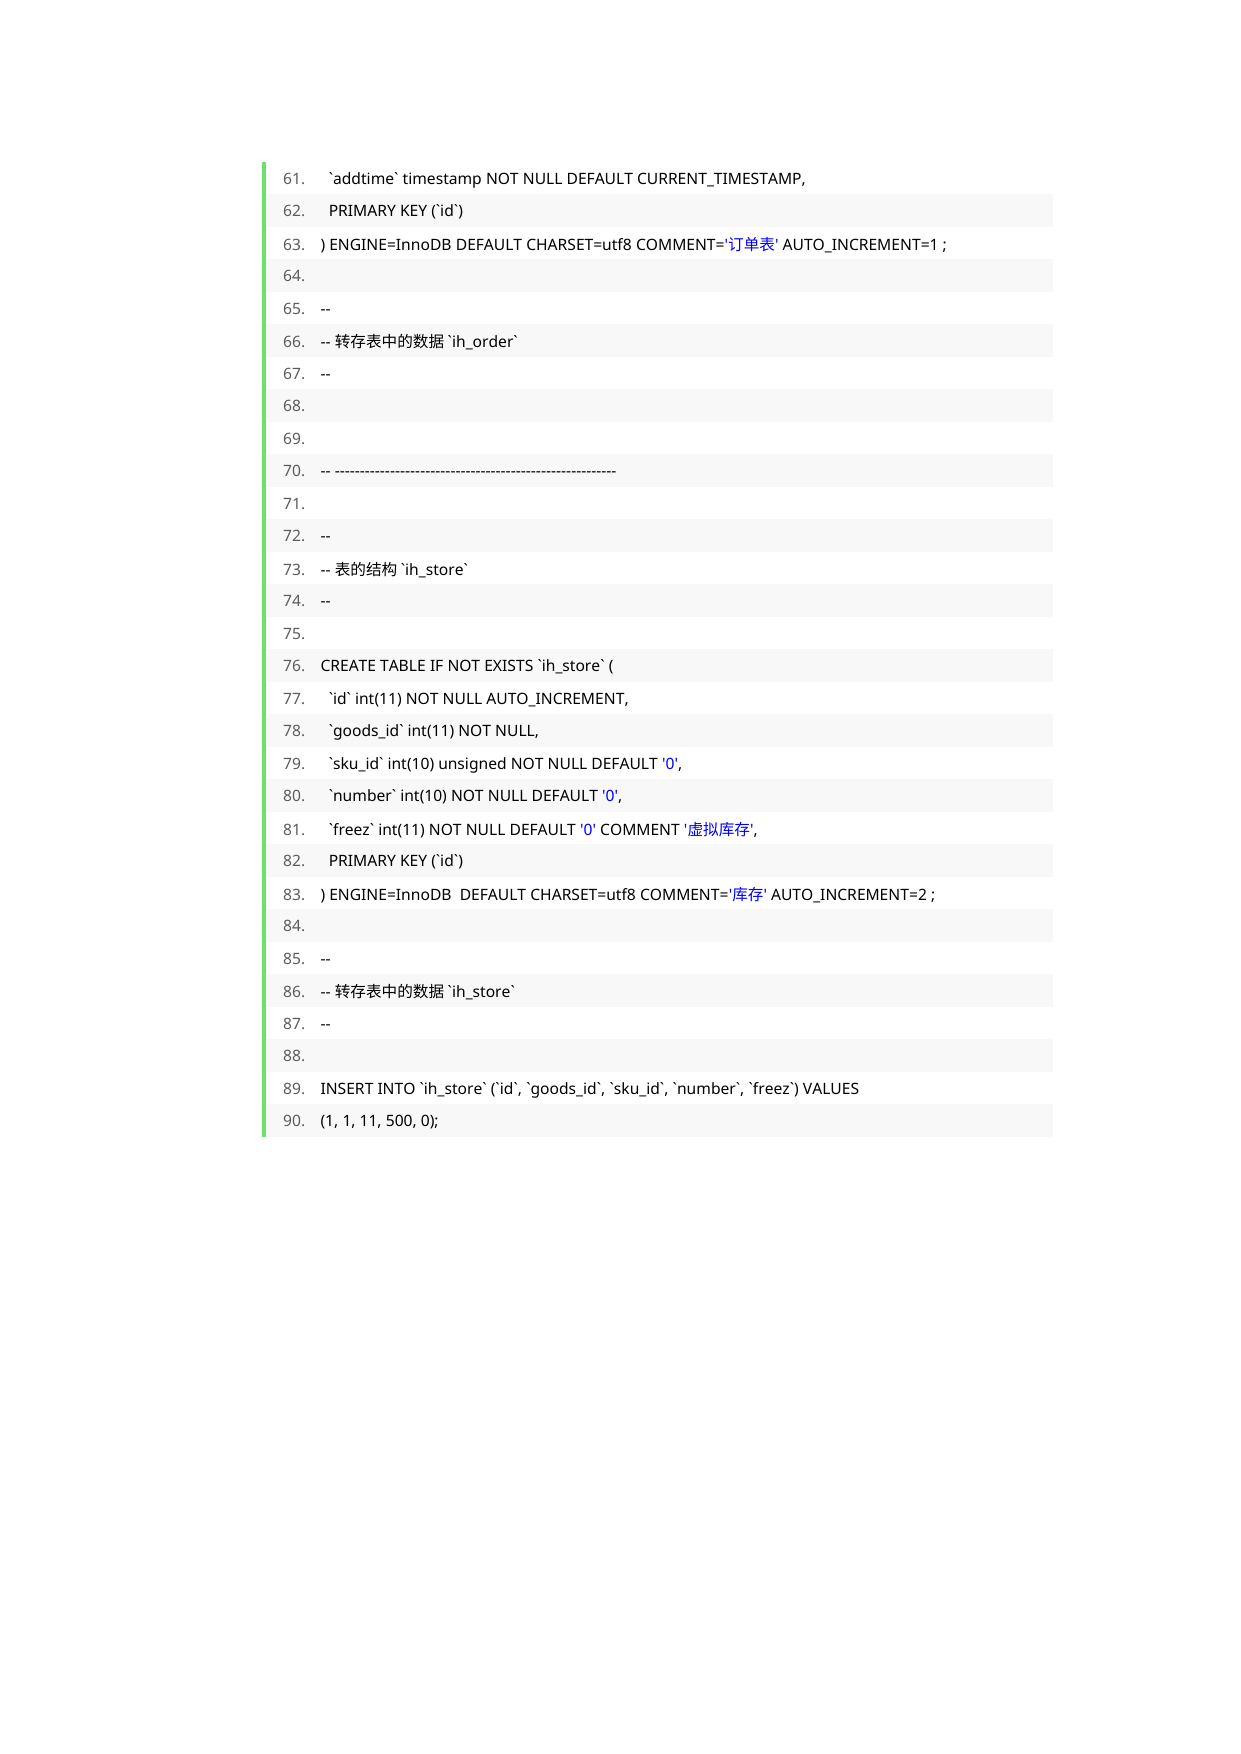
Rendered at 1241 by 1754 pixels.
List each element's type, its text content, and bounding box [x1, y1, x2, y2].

list `sku_id` int(10) unsigned NOT NULL DEFAULT '0', [266, 747, 1053, 779]
list `goods_id` int(11) NOT NULL, [266, 714, 1053, 747]
list (1, 1, 11, 500, 0); [266, 1104, 1053, 1137]
list -- 转存表中的数据 `ih_order` [266, 324, 1053, 357]
list `freez` int(11) NOT NULL DEFAULT '0' COMMENT '虚拟库存', [266, 812, 1053, 844]
list -- [266, 292, 1053, 324]
list -- [266, 1007, 1053, 1039]
list PRIMARY KEY (`id`) [266, 844, 1053, 877]
list ) ENGINE=InnoDB DEFAULT CHARSET=utf8 COMMENT='订单表' AUTO_INCREMENT=1 ; [266, 227, 1053, 259]
list -- [266, 519, 1053, 552]
list -- -------------------------------------------------------- [266, 454, 1053, 487]
list -- 表的结构 `ih_store` [266, 552, 1053, 584]
list `id` int(11) NOT NULL AUTO_INCREMENT, [266, 682, 1053, 714]
list -- [266, 357, 1053, 389]
list -- [266, 584, 1053, 617]
list -- 转存表中的数据 `ih_store` [266, 974, 1053, 1007]
list `number` int(10) NOT NULL DEFAULT '0', [266, 779, 1053, 812]
list INSERT INTO `ih_store` (`id`, `goods_id`, `sku_id`, `number`, `freez`) VALUES [266, 1072, 1053, 1104]
list PRIMARY KEY (`id`) [266, 194, 1053, 227]
list `addtime` timestamp NOT NULL DEFAULT CURRENT_TIMESTAMP, [266, 162, 1053, 194]
list -- [266, 942, 1053, 974]
list CREATE TABLE IF NOT EXISTS `ih_store` ( [266, 649, 1053, 682]
list ) ENGINE=InnoDB DEFAULT CHARSET=utf8 COMMENT='库存' AUTO_INCREMENT=2 ; [266, 877, 1053, 909]
